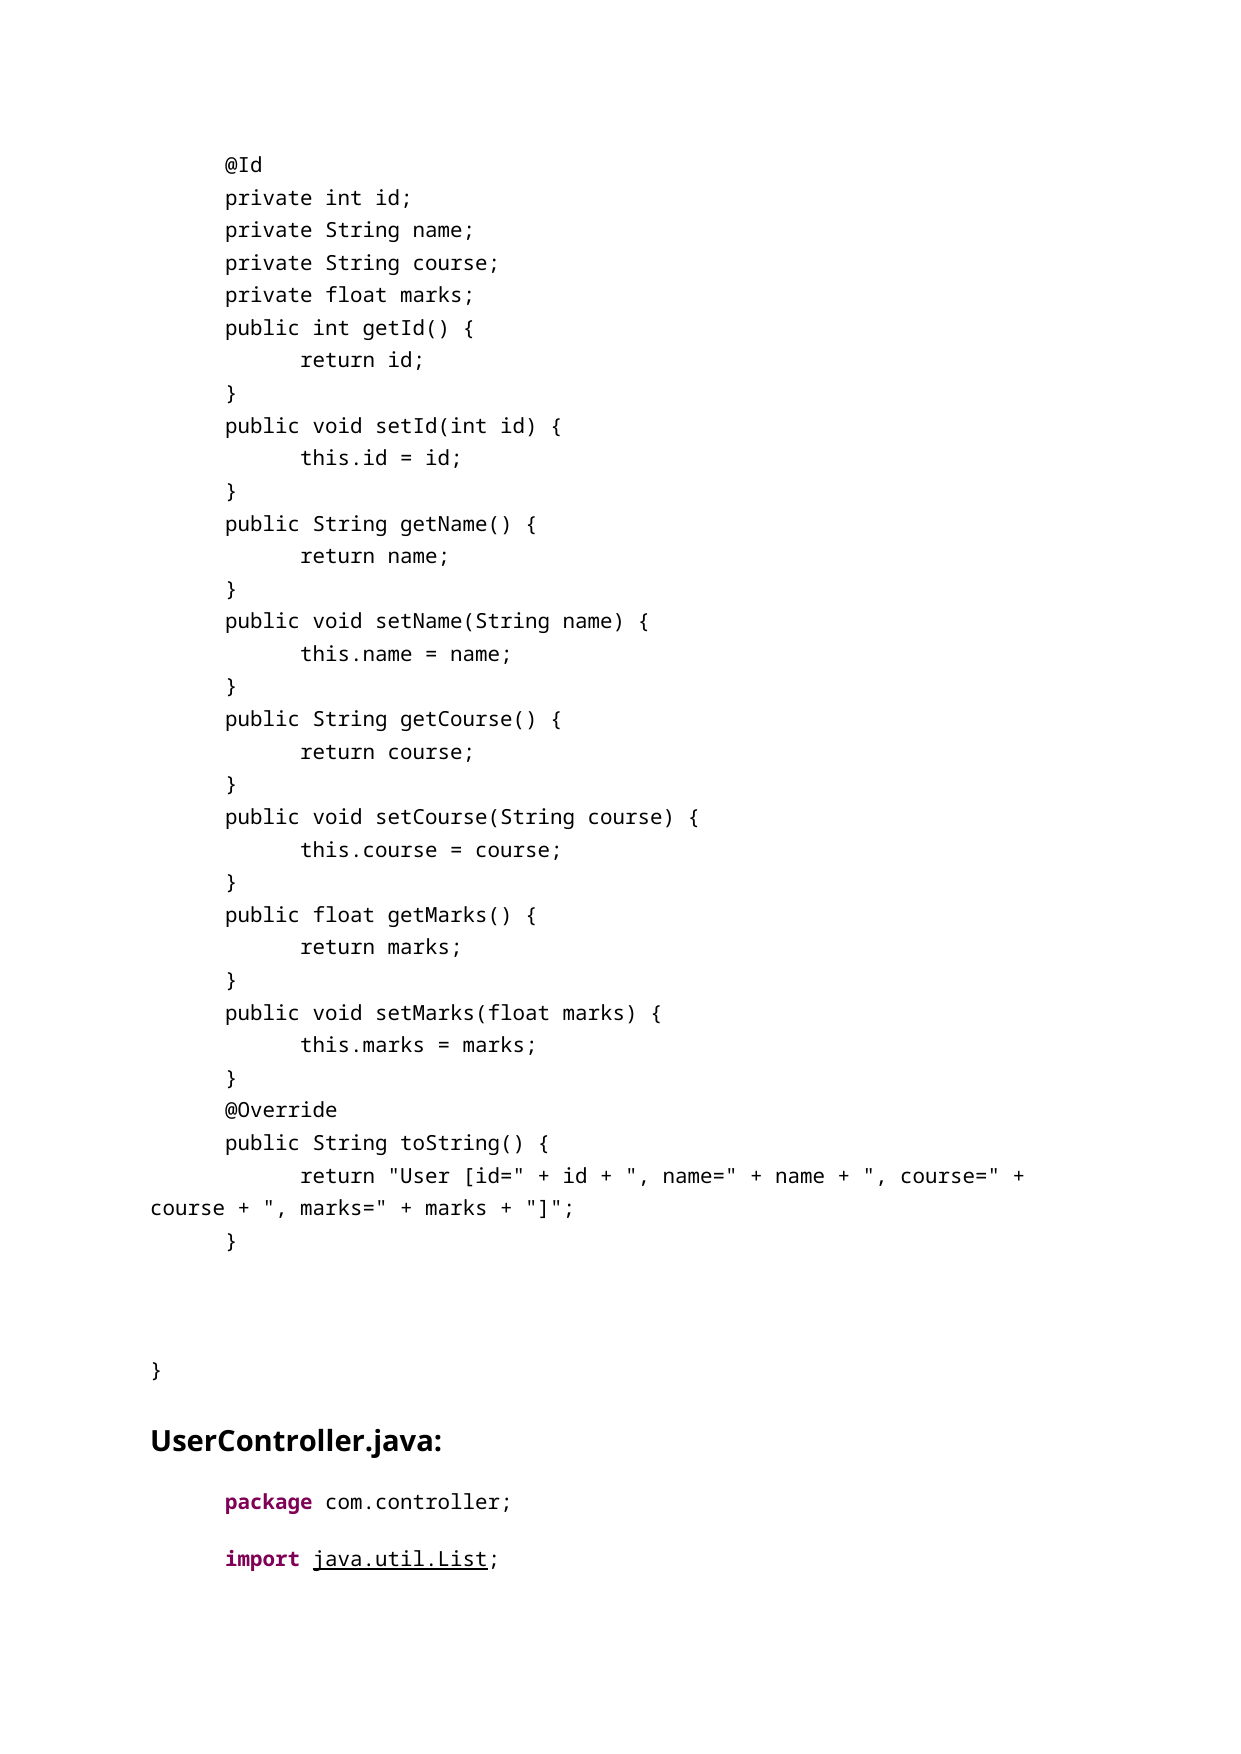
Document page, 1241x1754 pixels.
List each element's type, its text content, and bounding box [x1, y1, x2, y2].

text public void setMarks(float marks) { [150, 998, 1090, 1026]
text public String toString() { [150, 1128, 1090, 1157]
text private String course; [150, 248, 1090, 276]
text this.name = name; [150, 639, 1090, 667]
text private String name; [150, 215, 1090, 244]
text public void setId(int id) { [150, 411, 1090, 439]
text public float getMarks() { [150, 900, 1090, 928]
text } [150, 1063, 1090, 1091]
text public void setCourse(String course) { [150, 802, 1090, 831]
text public String getCourse() { [150, 704, 1090, 733]
text public void setName(String name) { [150, 606, 1090, 635]
text return id; [150, 346, 1090, 374]
text this.marks = marks; [150, 1030, 1090, 1059]
text public int getId() { [150, 313, 1090, 341]
text } [150, 378, 1090, 407]
text return name; [150, 541, 1090, 570]
text return marks; [150, 932, 1090, 961]
text } [150, 965, 1090, 993]
text return course; [150, 737, 1090, 765]
text @Override [150, 1096, 1090, 1124]
text import java.util.List; [150, 1544, 1090, 1572]
text } [150, 672, 1090, 700]
text package com.controller; [150, 1487, 1090, 1516]
text @Id [150, 150, 1090, 178]
text private int id; [150, 183, 1090, 211]
text } [150, 476, 1090, 504]
text } [150, 769, 1090, 798]
text return "User [id=" + id + ", name=" + name + ", course=" + course + ", marks=" + marks + "]"; [150, 1161, 1090, 1222]
text this.id = id; [150, 443, 1090, 472]
text } [150, 1226, 1090, 1254]
text UserController.java: [150, 1421, 1090, 1460]
text } [150, 1356, 1090, 1384]
text this.course = course; [150, 835, 1090, 863]
text private float marks; [150, 280, 1090, 309]
text public String getName() { [150, 509, 1090, 537]
text } [150, 574, 1090, 602]
text } [150, 867, 1090, 896]
